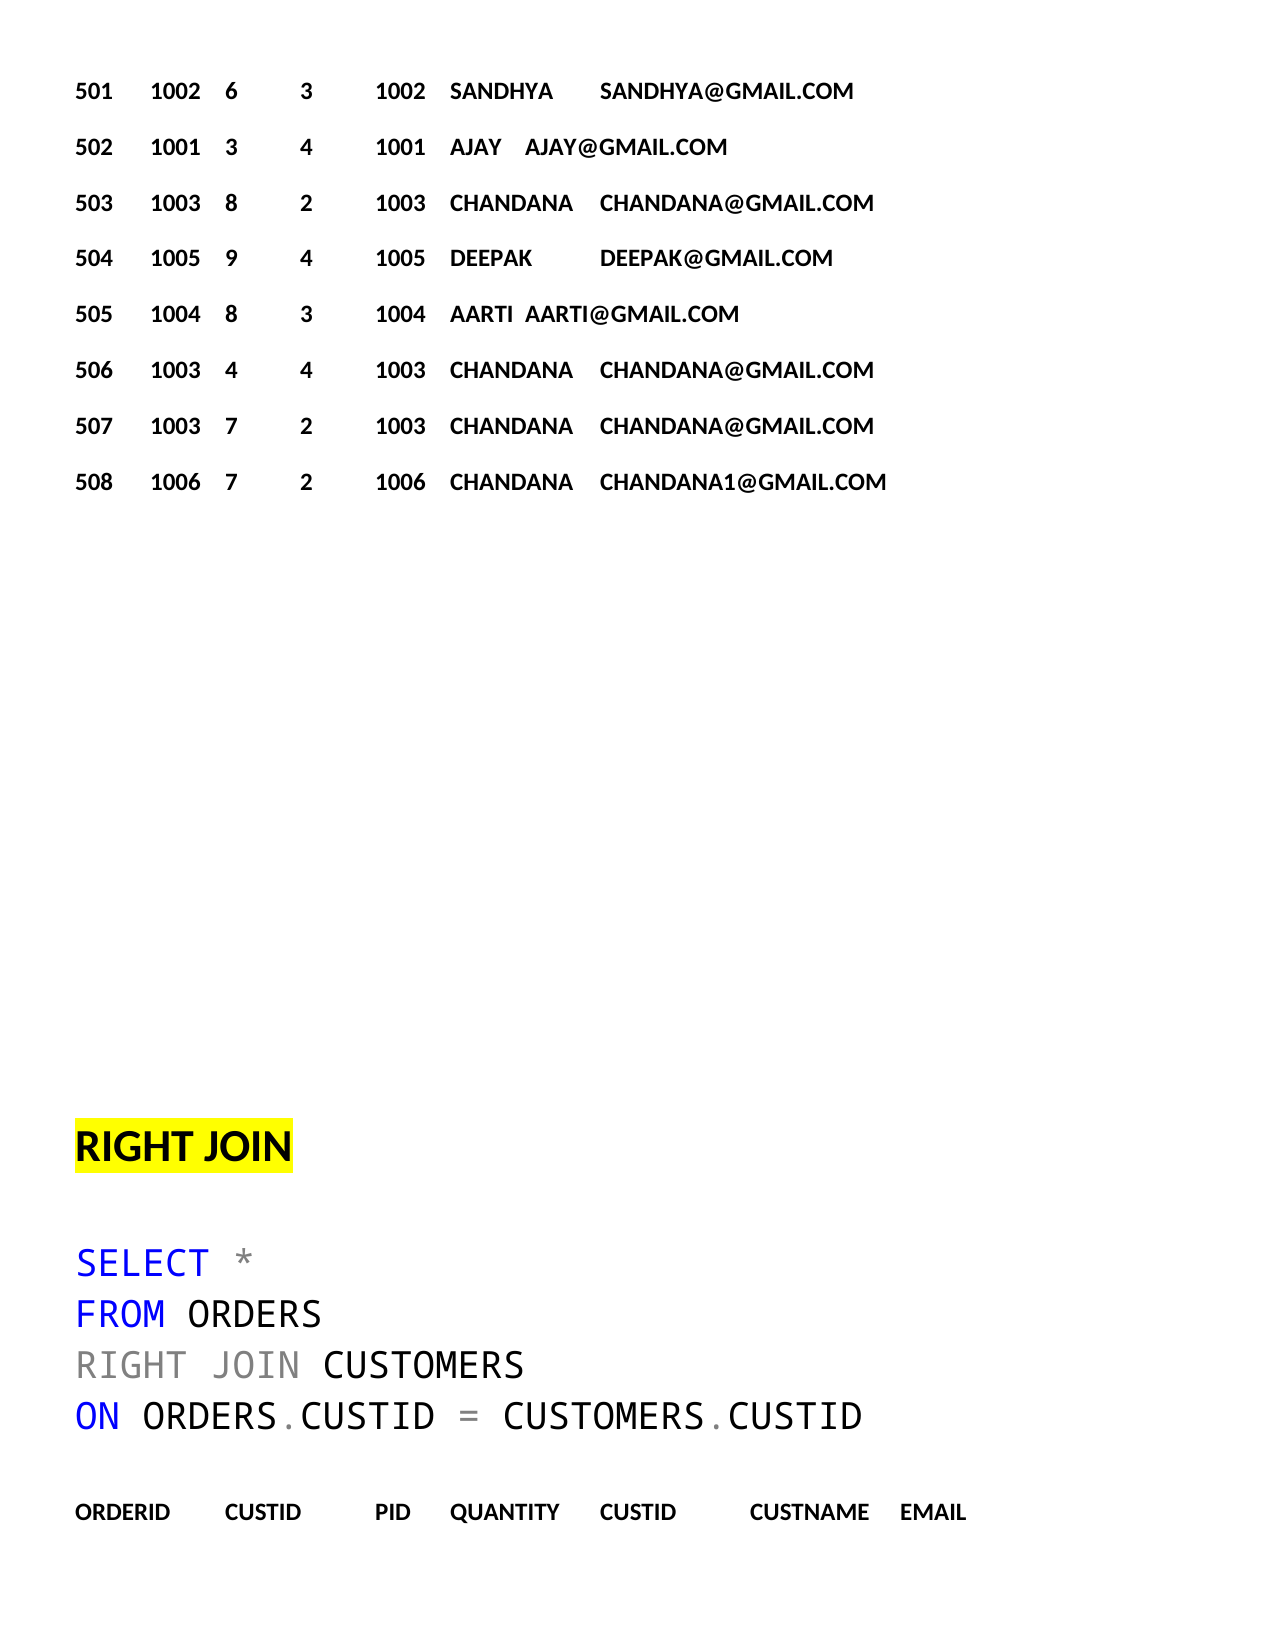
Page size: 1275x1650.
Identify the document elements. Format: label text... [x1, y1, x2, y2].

text 504 1005 9 4 1005 DEEPAK DEEPAK@GMAIL.COM [75, 242, 1200, 273]
text 502 1001 3 4 1001 AJAY AJAY@GMAIL.COM [75, 131, 1200, 161]
text 505 1004 8 3 1004 AARTI AARTI@GMAIL.COM [75, 298, 1200, 329]
text RIGHT JOIN [75, 1117, 1200, 1173]
text ON ORDERS.CUSTID = CUSTOMERS.CUSTID [75, 1390, 1200, 1441]
text 507 1003 7 2 1003 CHANDANA CHANDANA@GMAIL.COM [75, 410, 1200, 441]
text 501 1002 6 3 1002 SANDHYA SANDHYA@GMAIL.COM [75, 75, 1200, 106]
text RIGHT JOIN CUSTOMERS [75, 1339, 1200, 1390]
text SELECT * [75, 1237, 1200, 1288]
text FROM ORDERS [75, 1288, 1200, 1339]
text 503 1003 8 2 1003 CHANDANA CHANDANA@GMAIL.COM [75, 187, 1200, 217]
text 508 1006 7 2 1006 CHANDANA CHANDANA1@GMAIL.COM [75, 466, 1200, 496]
text ORDERID CUSTID PID QUANTITY CUSTID CUSTNAME EMAIL [75, 1497, 1200, 1527]
text 506 1003 4 4 1003 CHANDANA CHANDANA@GMAIL.COM [75, 354, 1200, 385]
